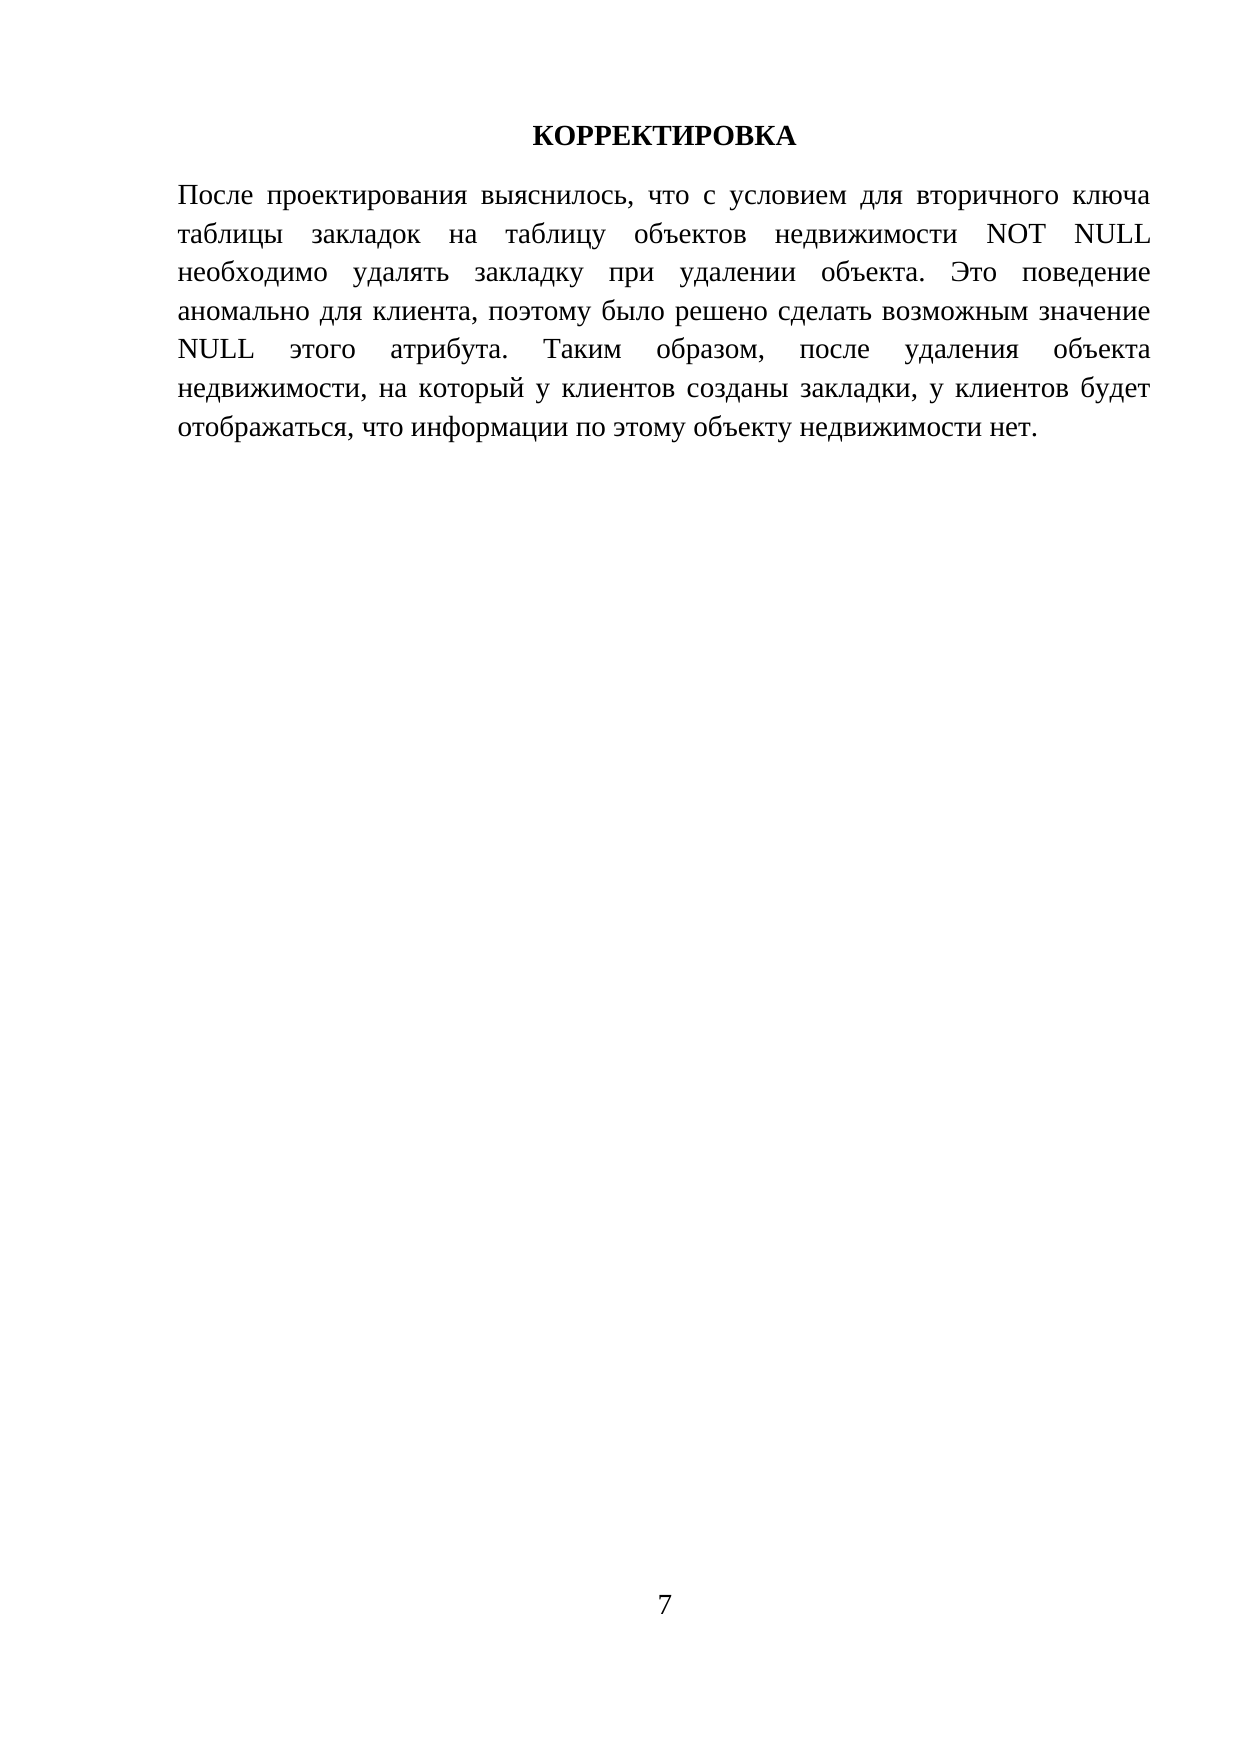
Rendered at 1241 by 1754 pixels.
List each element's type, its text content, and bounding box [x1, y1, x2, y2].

subtitle КОРРЕКТИРОВКА [177, 118, 1152, 152]
text После проектирования выяснилось, что с условием для вторичного ключа таблицы закладок на таблицу объектов недвижимости NOT NULL необходимо удалять закладку при удалении объекта. Это поведение аномально для клиента, поэтому было решено сделать возможным значение NULL этого атрибута. Таким образом, после удаления объекта недвижимости, на который у клиентов созданы закладки, у клиентов будет отображаться, что информации по этому объекту недвижимости нет. [177, 177, 1152, 442]
